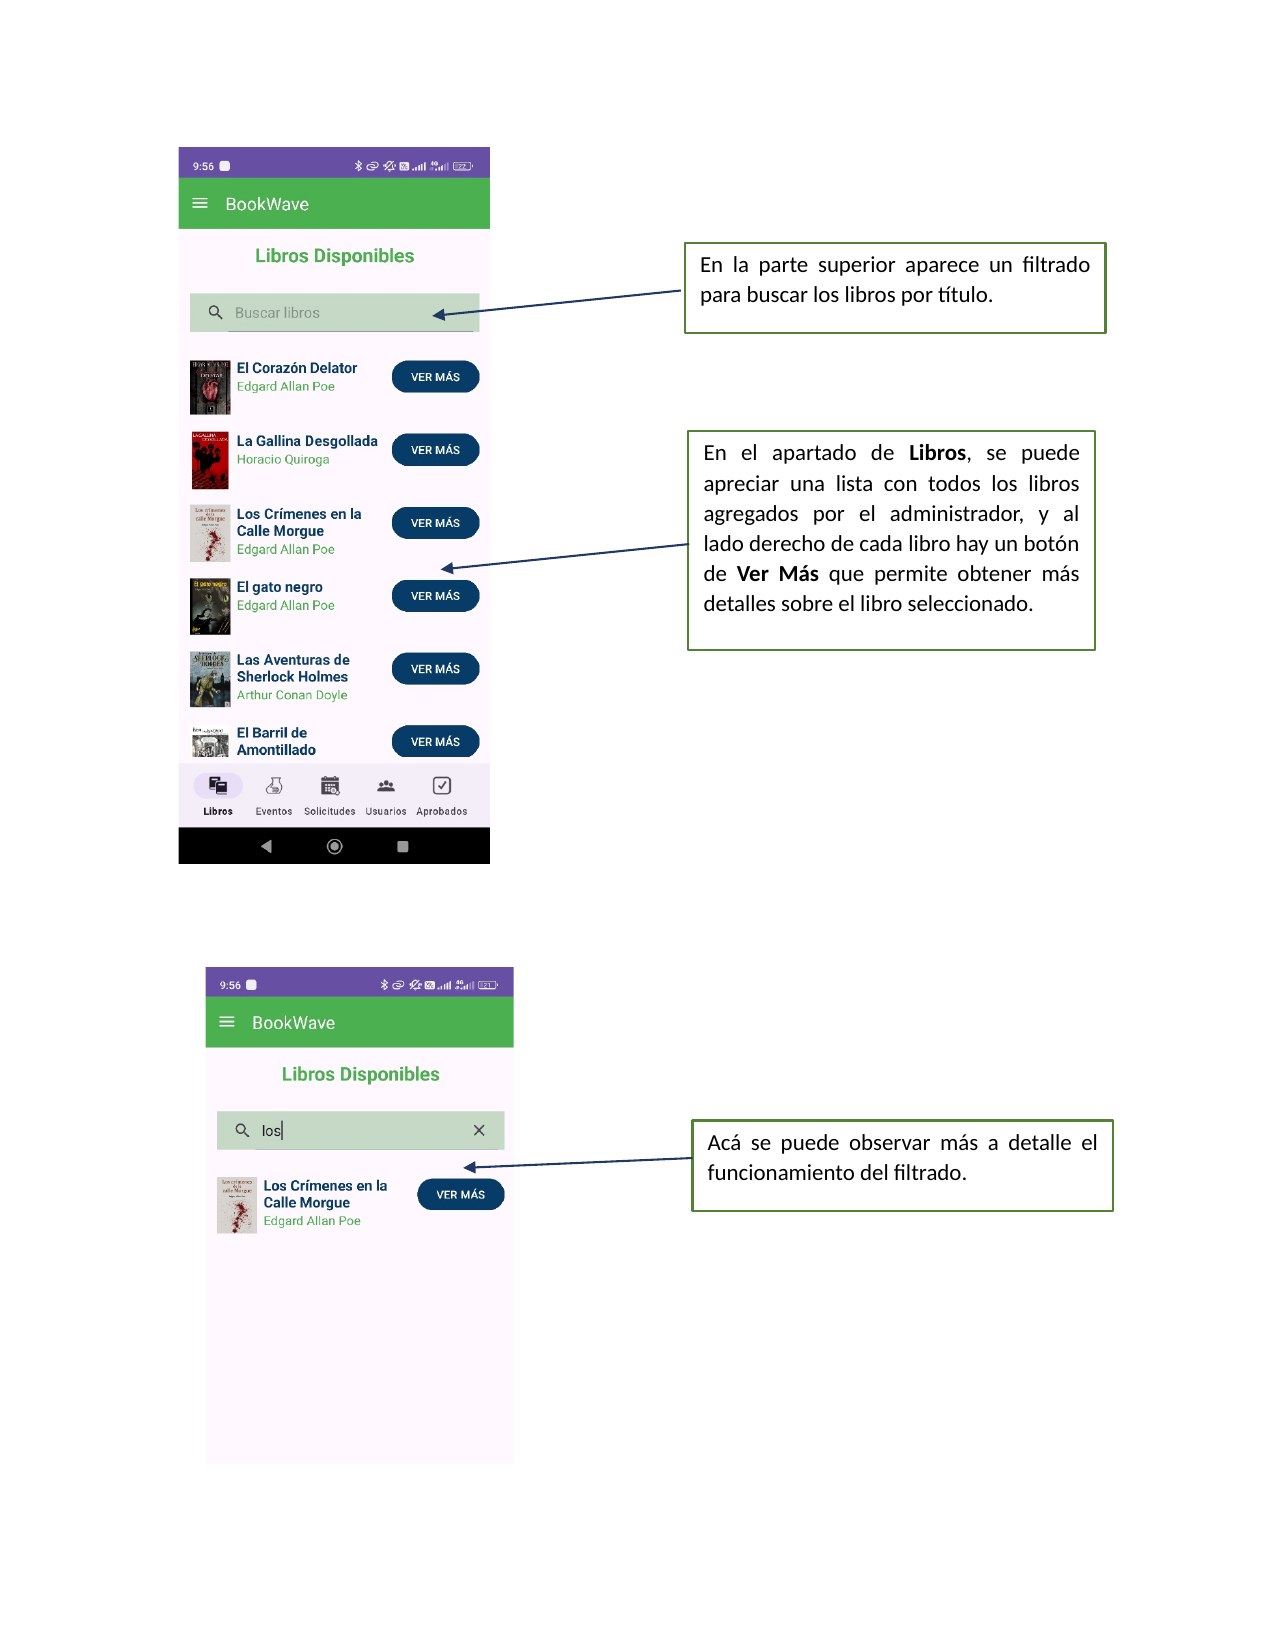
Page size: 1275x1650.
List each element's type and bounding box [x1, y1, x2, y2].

picture [177, 147, 490, 861]
